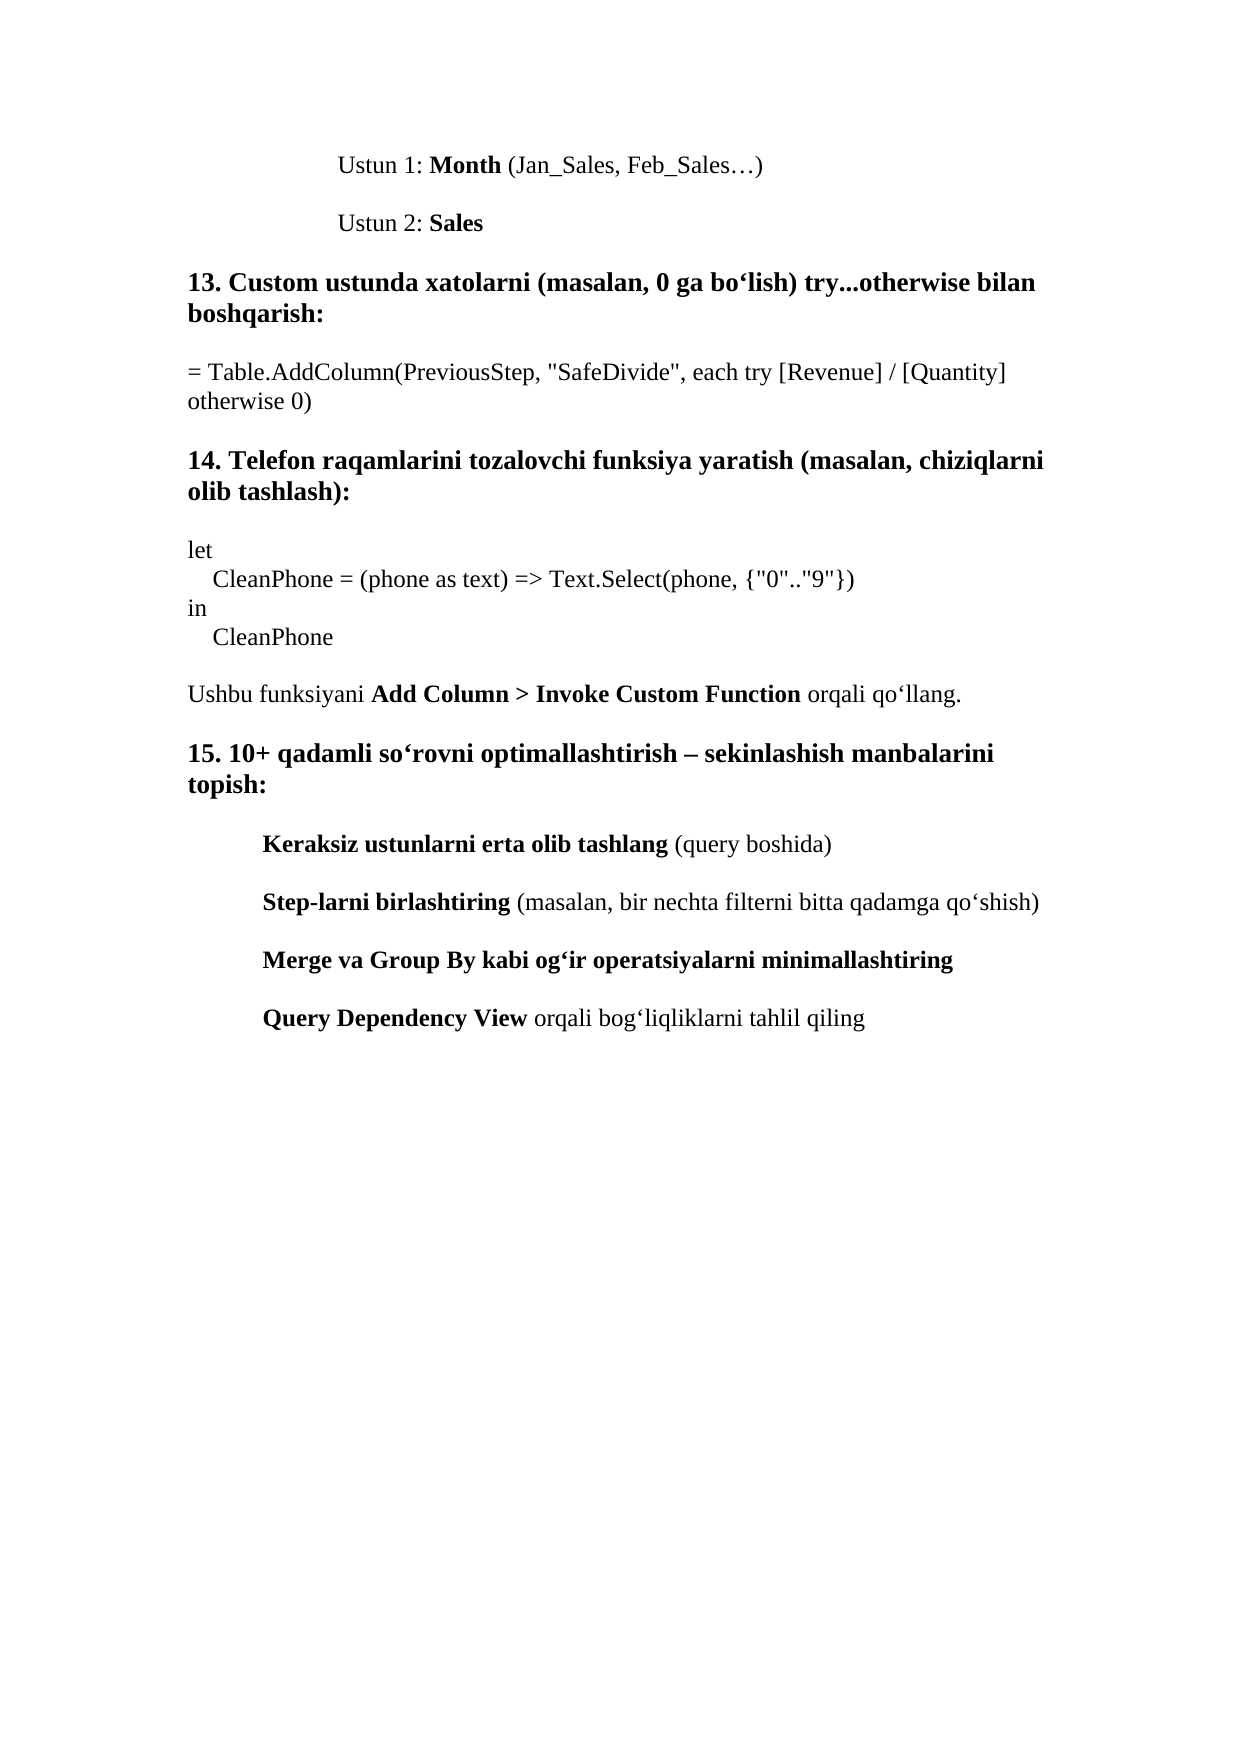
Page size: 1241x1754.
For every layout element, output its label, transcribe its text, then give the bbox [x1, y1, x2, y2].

subtitle 13. Custom ustunda xatolarni (masalan, 0 ga bo‘lish) try...otherwise bilan boshqarish: [187, 266, 1053, 328]
text in [187, 593, 1053, 622]
text CleanPhone [187, 622, 1053, 650]
subtitle 14. Telefon raqamlarini tozalovchi funksiya yaratish (masalan, chiziqlarni olib tashlash): [187, 444, 1053, 506]
text CleanPhone = (phone as text) => Text.Select(phone, {"0".."9"}) [187, 564, 1053, 593]
subtitle 15. 10+ qadamli so‘rovni optimallashtirish – sekinlashish manbalarini topish: [187, 737, 1053, 800]
text Query Dependency View orqali bog‘liqliklarni tahlil qiling [262, 1003, 1053, 1031]
text let [187, 535, 1053, 564]
text Ustun 1: Month (Jan_Sales, Feb_Sales…) [337, 150, 1053, 179]
text Ustun 2: Sales [337, 208, 1053, 237]
text Step-larni birlashtiring (masalan, bir nechta filterni bitta qadamga qo‘shish) [262, 887, 1053, 916]
text Ushbu funksiyani Add Column > Invoke Custom Function orqali qo‘llang. [187, 679, 1053, 708]
text = Table.AddColumn(PreviousStep, "SafeDivide", each try [Revenue] / [Quantity] otherwise 0) [187, 357, 1053, 415]
text Merge va Group By kabi og‘ir operatsiyalarni minimallashtiring [262, 945, 1053, 973]
text Keraksiz ustunlarni erta olib tashlang (query boshida) [262, 829, 1053, 858]
